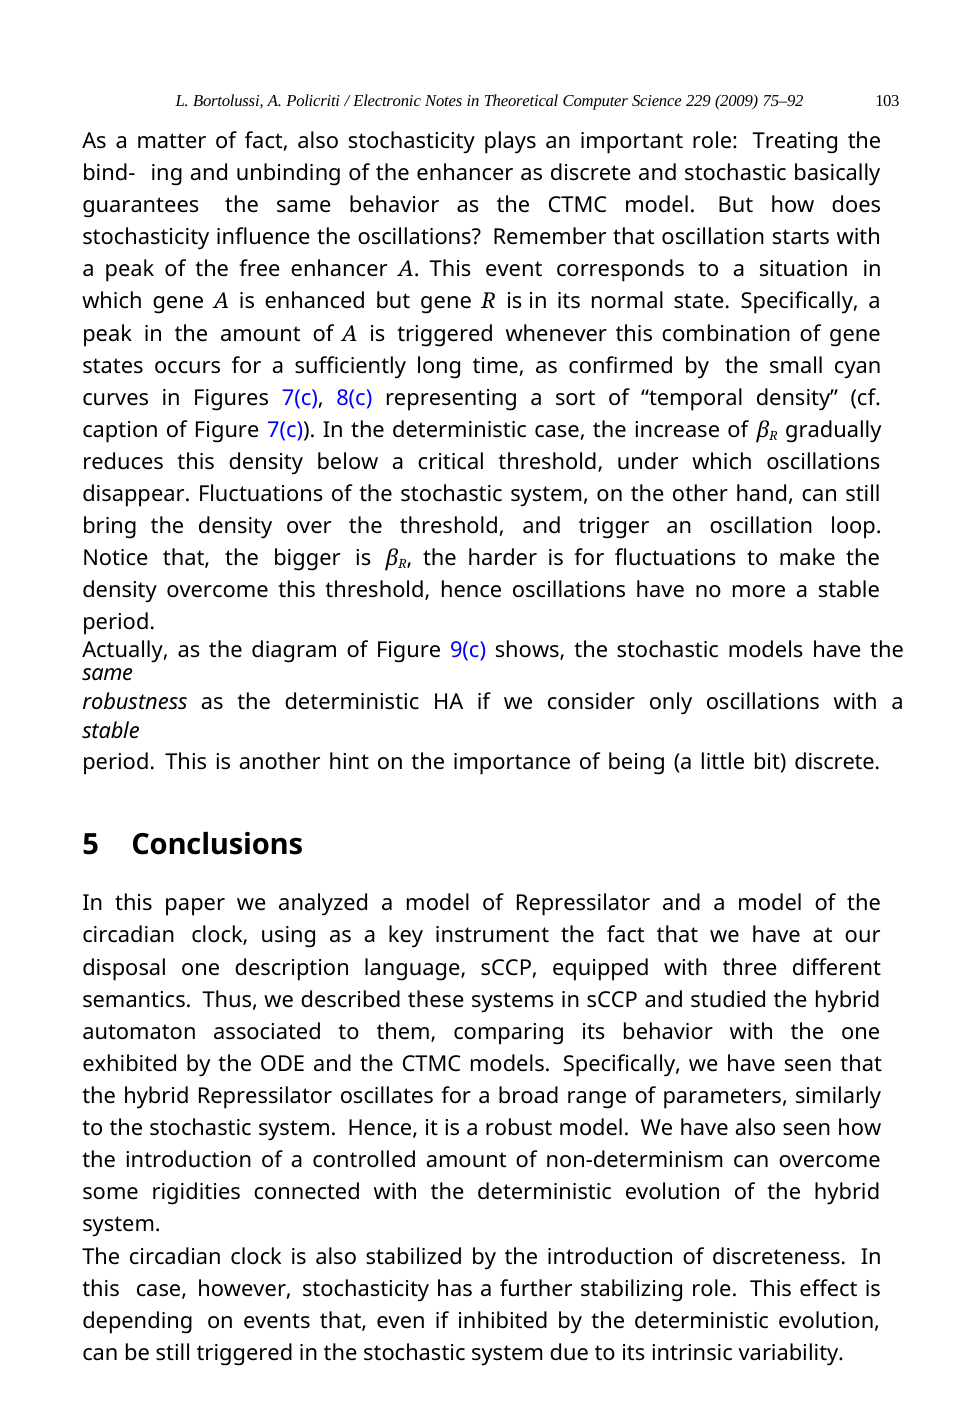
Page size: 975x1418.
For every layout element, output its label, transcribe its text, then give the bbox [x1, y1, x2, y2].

subtitle Conclusions [82, 823, 904, 863]
text As a matter of fact, also stochasticity plays an important role: Treating the bind- ing and unbinding of the enhancer as discrete and stochastic basically guarantees the same behavior as the CTMC model. But how does stochasticity influence the oscillations? Remember that oscillation starts with a peak of the free enhancer A. This event corresponds to a situation in which gene A is enhanced but gene R is in its normal state. Specifically, a peak in the amount of A is triggered whenever this combination of gene states occurs for a sufficiently long time, as confirmed by the small cyan curves in Figures 7(c), 8(c) representing a sort of “temporal density” (cf. caption of Figure 7(c)). In the deterministic case, the increase of βR gradually reduces this density below a critical threshold, under which oscillations disappear. Fluctuations of the stochastic system, on the other hand, can still bring the density over the threshold, and trigger an oscillation loop. Notice that, the bigger is βR, the harder is for fluctuations to make the density overcome this threshold, hence oscillations have no more a stable period. [82, 125, 881, 636]
text robustness as the deterministic HA if we consider only oscillations with a stable [82, 686, 904, 744]
text The circadian clock is also stabilized by the introduction of discreteness. In this case, however, stochasticity has a further stabilizing role. This effect is depending on events that, even if inhibited by the deterministic evolution, can be still triggered in the stochastic system due to its intrinsic variability. [82, 1241, 881, 1367]
text In this paper we analyzed a model of Repressilator and a model of the circadian clock, using as a key instrument the fact that we have at our disposal one description language, sCCP, equipped with three different semantics. Thus, we described these systems in sCCP and studied the hybrid automaton associated to them, comparing its behavior with the one exhibited by the ODE and the CTMC models. Specifically, we have seen that the hybrid Repressilator oscillates for a broad range of parameters, similarly to the stochastic system. Hence, it is a robust model. We have also seen how the introduction of a controlled amount of non-determinism can overcome some rigidities connected with the deterministic evolution of the hybrid system. [82, 887, 882, 1238]
text Actually, as the diagram of Figure 9(c) shows, the stochastic models have the same [82, 638, 904, 686]
text period. This is another hint on the importance of being (a little bit) discrete. [82, 746, 904, 776]
